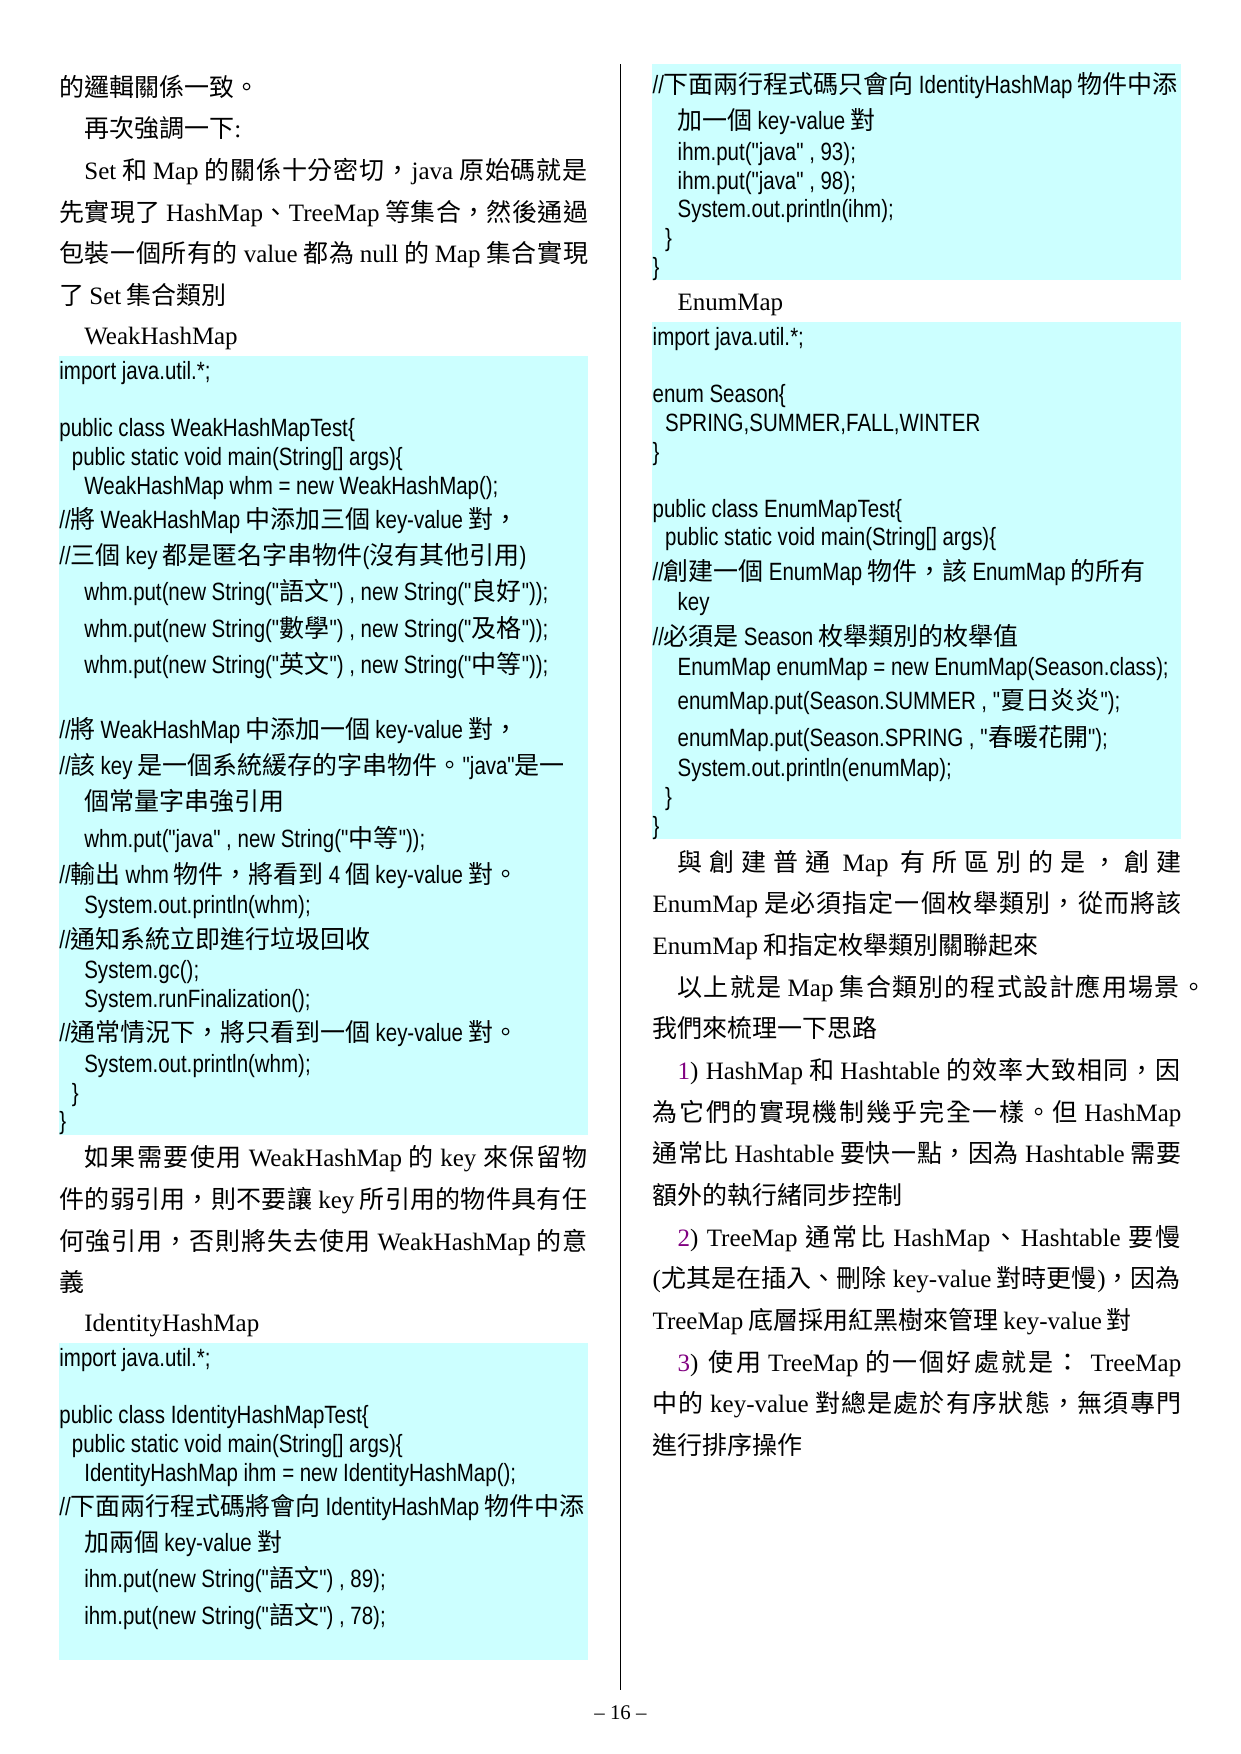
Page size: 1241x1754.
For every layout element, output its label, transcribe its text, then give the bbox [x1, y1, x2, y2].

text public class WeakHashMapTest{ [59, 413, 588, 442]
text System.out.println(enumMap); [652, 753, 1181, 782]
text import java.util.*; [59, 356, 588, 385]
text //三個key都是匿名字串物件(沒有其他引用) [59, 536, 588, 572]
text //該key是一個系統緩存的字串物件。"java"是一個常量字串強引用 [59, 746, 588, 818]
text SPRING,SUMMER,FALL,WINTER [652, 408, 1181, 436]
text EnumMap [652, 280, 1181, 322]
text //將WeakHashMap中添加一個key-value對， [59, 709, 588, 746]
text public static void main(String[] args){ [59, 442, 588, 471]
text public class EnumMapTest{ [652, 494, 1181, 522]
text ihm.put(new String("語文") , 78); [59, 1595, 588, 1631]
text 以上就是Map集合類別的程式設計應用場景。我們來梳理一下思路 [652, 964, 1181, 1048]
text 2) TreeMap通常比HashMap、Hashtable要慢(尤其是在插入、刪除key-value對時更慢)，因為TreeMap底層採用紅黑樹來管理key-value對 [652, 1214, 1181, 1339]
text //創建一個EnumMap物件，該EnumMap的所有key [652, 551, 1181, 616]
text whm.put(new String("語文") , new String("良好")); [59, 572, 588, 608]
text public static void main(String[] args){ [652, 522, 1181, 551]
text } [652, 252, 1181, 280]
text IdentityHashMap ihm = new IdentityHashMap(); [59, 1458, 588, 1486]
text whm.put(new String("數學") , new String("及格")); [59, 608, 588, 644]
text ihm.put(new String("語文") , 89); [59, 1559, 588, 1595]
text //下面兩行程式碼將會向IdentityHashMap物件中添加兩個key-value對 [59, 1486, 588, 1559]
text } [652, 223, 1181, 252]
text ihm.put("java" , 93); [652, 137, 1181, 166]
text 3) 使用TreeMap的一個好處就是： TreeMap中的key-value對總是處於有序狀態，無須專門進行排序操作 [652, 1339, 1181, 1464]
text public static void main(String[] args){ [59, 1429, 588, 1458]
text Set和Map的關係十分密切，java原始碼就是先實現了HashMap、TreeMap等集合，然後通過包裝一個所有的value都為null的Map集合實現了Set集合類別 [59, 148, 588, 314]
text public class IdentityHashMapTest{ [59, 1401, 588, 1429]
text 我們在重寫這兩個方法的時候一定要保證它們的邏輯關係一致。 [59, 64, 588, 106]
text //輸出whm物件，將看到4個key-value對。 [59, 854, 588, 891]
text System.runFinalization(); [59, 984, 588, 1013]
text System.out.println(ihm); [652, 194, 1181, 223]
text import java.util.*; [59, 1343, 588, 1372]
text 1) HashMap和Hashtable的效率大致相同，因為它們的實現機制幾乎完全一樣。但HashMap通常比Hashtable要快一點，因為Hashtable需要額外的執行緒同步控制 [652, 1048, 1181, 1214]
text } [652, 782, 1181, 811]
text //將WeakHashMap中添加三個key-value對， [59, 499, 588, 536]
text enumMap.put(Season.SUMMER , "夏日炎炎"); [652, 681, 1181, 717]
text WeakHashMap whm = new WeakHashMap(); [59, 471, 588, 499]
text System.gc(); [59, 955, 588, 984]
text } [652, 811, 1181, 839]
text System.out.println(whm); [59, 1049, 588, 1078]
text System.out.println(whm); [59, 891, 588, 919]
text 再次強調一下: [59, 106, 588, 148]
text 與創建普通Map有所區別的是，創建EnumMap是必須指定一個枚舉類別，從而將該EnumMap和指定枚舉類別關聯起來 [652, 839, 1181, 964]
text 如果需要使用WeakHashMap的key來保留物件的弱引用，則不要讓key所引用的物件具有任何強引用，否則將失去使用WeakHashMap的意義 [59, 1135, 588, 1302]
text } [59, 1078, 588, 1106]
text //下面兩行程式碼只會向IdentityHashMap物件中添加一個key-value對 [652, 64, 1181, 137]
text //通常情況下，將只看到一個key-value對。 [59, 1013, 588, 1049]
text EnumMap enumMap = new EnumMap(Season.class); [652, 652, 1181, 681]
text //通知系統立即進行垃圾回收 [59, 919, 588, 955]
text whm.put(new String("英文") , new String("中等")); [59, 644, 588, 681]
text enum Season{ [652, 379, 1181, 408]
text IdentityHashMap [59, 1302, 588, 1343]
text import java.util.*; [652, 322, 1181, 351]
text enumMap.put(Season.SPRING , "春暖花開"); [652, 717, 1181, 753]
text WeakHashMap [59, 314, 588, 356]
text } [59, 1106, 588, 1135]
text ihm.put("java" , 98); [652, 166, 1181, 194]
text //必須是Season枚舉類別的枚舉值 [652, 616, 1181, 652]
text whm.put("java" , new String("中等")); [59, 818, 588, 854]
text } [652, 436, 1181, 465]
